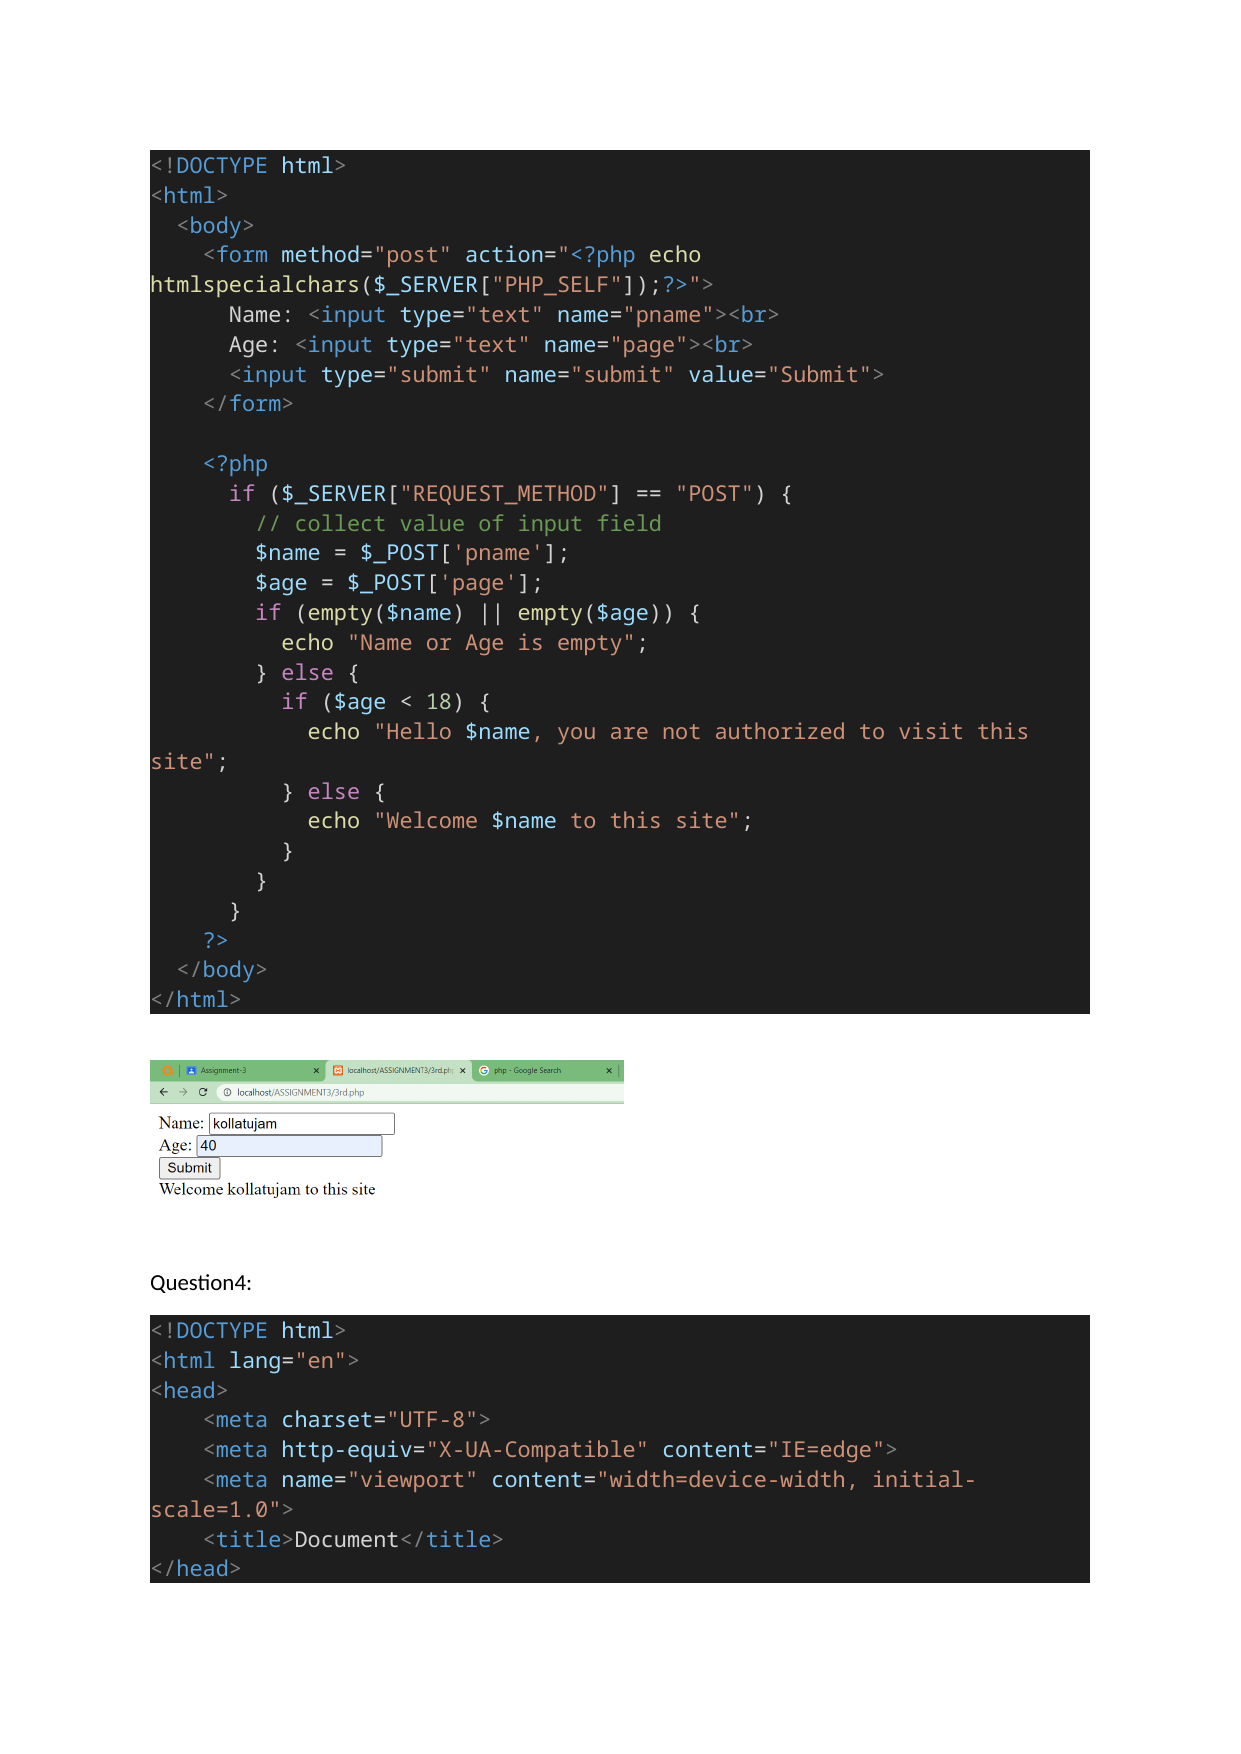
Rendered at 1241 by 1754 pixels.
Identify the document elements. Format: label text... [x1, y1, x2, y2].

text <input type="submit" name="submit" value="Submit"> [150, 358, 1090, 388]
text echo "Welcome $name to this site"; [150, 805, 1090, 835]
text <body> [150, 209, 1090, 239]
picture [150, 1060, 624, 1250]
text <meta charset="UTF-8"> [150, 1404, 1090, 1434]
text </form> [150, 388, 1090, 418]
text echo "Name or Age is empty"; [150, 627, 1090, 656]
text } [150, 865, 1090, 895]
text <form method="post" action="<?php echo htmlspecialchars($_SERVER["PHP_SELF"]);?>"> [150, 239, 1090, 299]
text <meta name="viewport" content="width=device-width, initial-scale=1.0"> [150, 1464, 1090, 1523]
text <meta http-equiv="X-UA-Compatible" content="IE=edge"> [150, 1434, 1090, 1464]
text } else { [150, 776, 1090, 805]
text <head> [150, 1374, 1090, 1404]
text Question4: [150, 1268, 1090, 1296]
text Age: <input type="text" name="page"><br> [150, 329, 1090, 358]
text if ($_SERVER["REQUEST_METHOD"] == "POST") { [150, 478, 1090, 507]
text <html lang="en"> [150, 1345, 1090, 1374]
text </head> [150, 1553, 1090, 1583]
text } [150, 835, 1090, 865]
text <!DOCTYPE html> [150, 1315, 1090, 1345]
text <title>Document</title> [150, 1523, 1090, 1553]
text $age = $_POST['page']; [150, 567, 1090, 597]
text </body> [150, 954, 1090, 984]
text </html> [150, 984, 1090, 1014]
text if ($age < 18) { [150, 686, 1090, 716]
text echo "Hello $name, you are not authorized to visit this site"; [150, 716, 1090, 776]
text <!DOCTYPE html> [150, 150, 1090, 180]
text Name: <input type="text" name="pname"><br> [150, 299, 1090, 329]
text } [150, 895, 1090, 924]
text $name = $_POST['pname']; [150, 537, 1090, 567]
text if (empty($name) || empty($age)) { [150, 597, 1090, 627]
text ?> [150, 924, 1090, 954]
text <?php [150, 448, 1090, 478]
text // collect value of input field [150, 507, 1090, 537]
text <html> [150, 180, 1090, 209]
text } else { [150, 656, 1090, 686]
